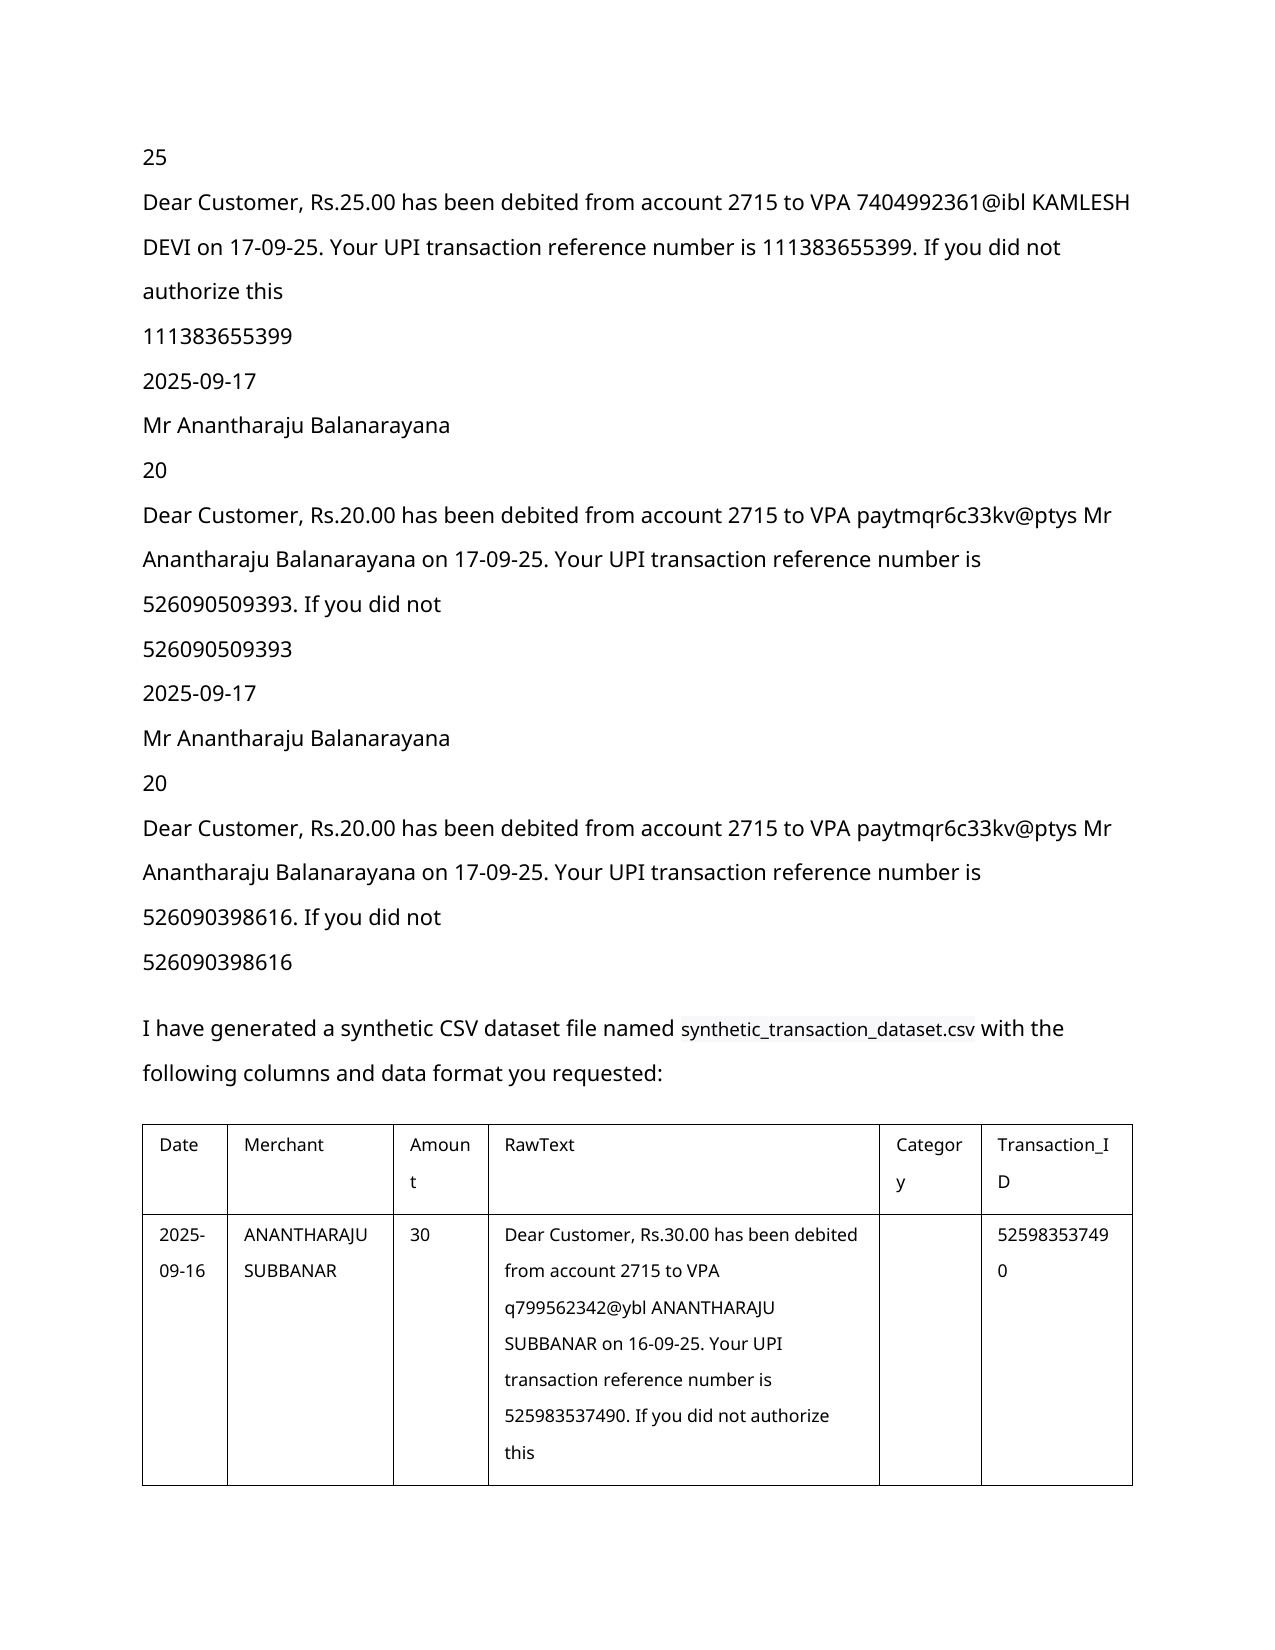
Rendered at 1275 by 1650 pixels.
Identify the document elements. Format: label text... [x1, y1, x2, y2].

text I have generated a synthetic CSV dataset file named synthetic_transaction_dataset.csv with the following columns and data format you requested: [142, 1013, 1133, 1088]
table_cell ANANTHARAJU SUBBANAR [228, 1215, 393, 1485]
table_cell 30 [394, 1215, 488, 1485]
table_cell Dear Customer, Rs.30.00 has been debited from account 2715 to VPA q799562342@ybl ANANTHARAJU SUBBANAR on 16-09-25. Your UPI transaction reference number is 525983537490. If you did not authorize this [489, 1215, 879, 1485]
table_cell [880, 1215, 981, 1485]
table_header Date [143, 1125, 227, 1214]
table_cell 2025-09-16 [143, 1215, 227, 1485]
table_header Transaction_ID [982, 1125, 1132, 1214]
table_header Category [880, 1125, 981, 1214]
table_header Amount [394, 1125, 488, 1214]
table_header Merchant [228, 1125, 393, 1214]
table_cell 525983537490 [982, 1215, 1132, 1485]
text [142, 142, 1133, 976]
table_header RawText [489, 1125, 879, 1214]
